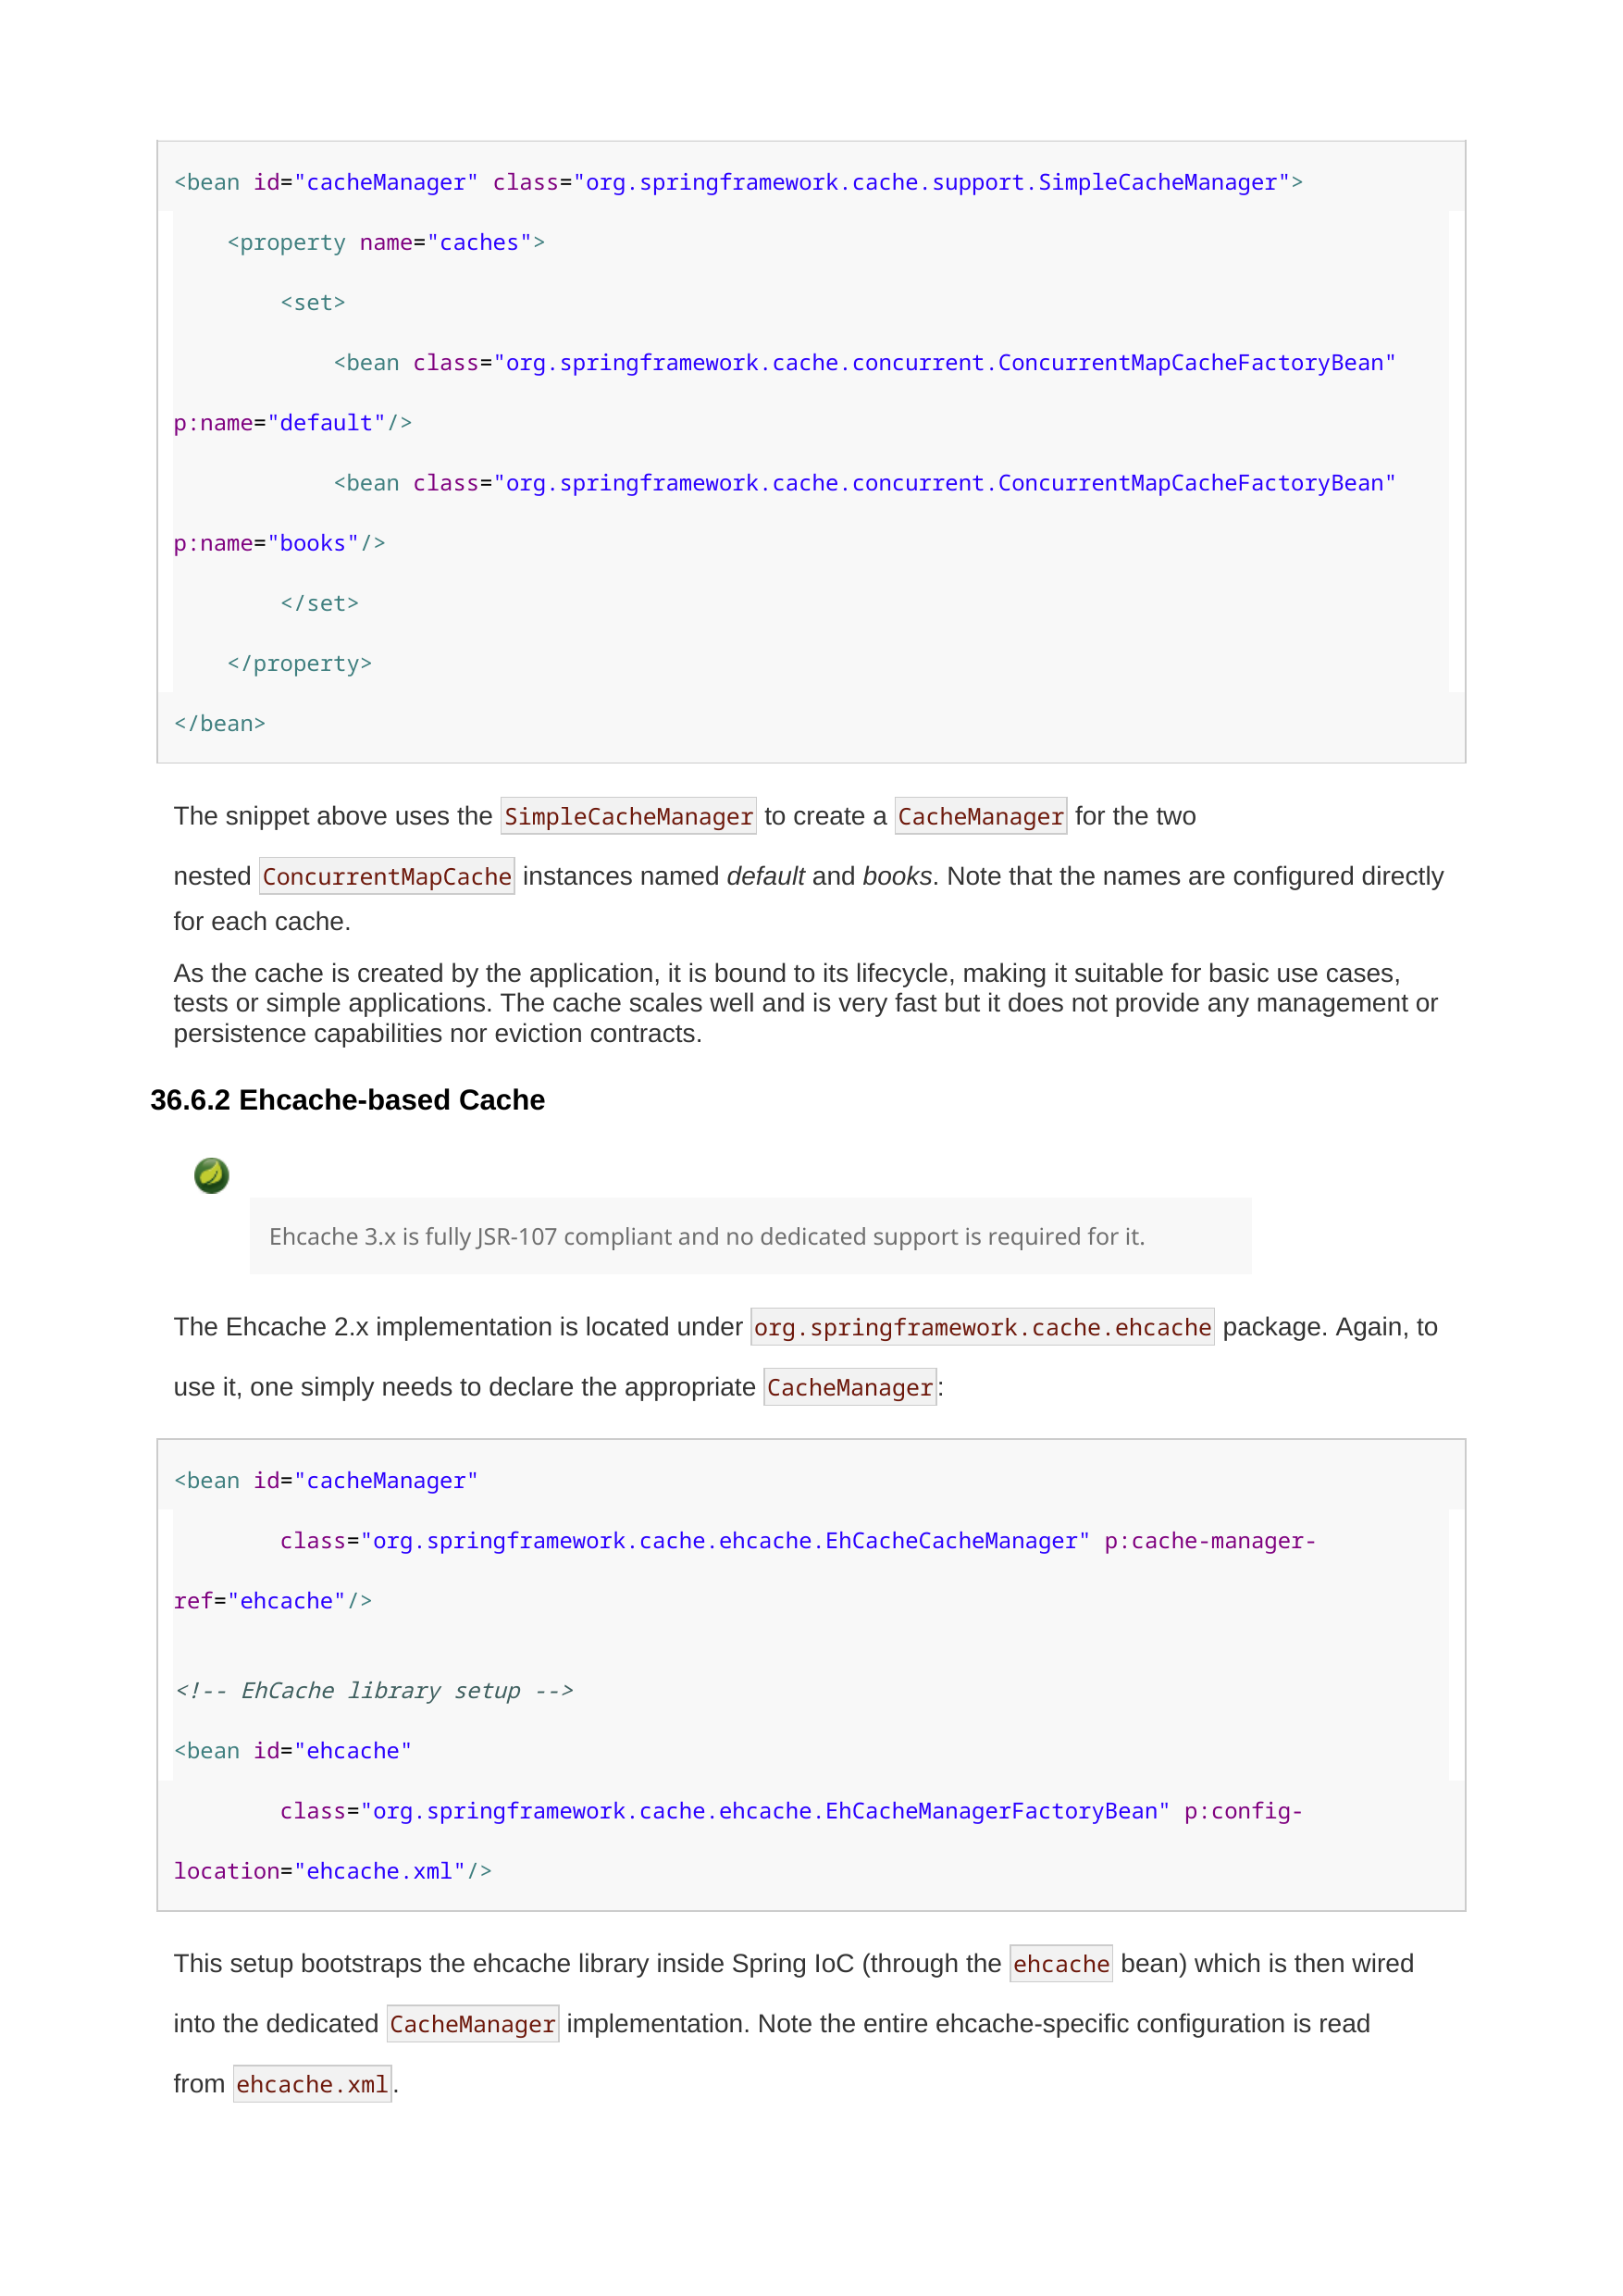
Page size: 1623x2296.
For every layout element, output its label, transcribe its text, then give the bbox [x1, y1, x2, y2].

text <bean class="org.springframework.cache.concurrent.ConcurrentMapCacheFactoryBean" p:name="default"/> [173, 331, 1449, 452]
text </set> [173, 572, 1449, 632]
text <bean id="cacheManager" [158, 1440, 1465, 1509]
text The Ehcache 2.x implementation is located under org.springframework.cache.ehcache package. Again, to use it, one simply needs to declare the appropriate CacheManager: [173, 1297, 1449, 1417]
text class="org.springframework.cache.ehcache.EhCacheManagerFactoryBean" p:config-location="ehcache.xml"/> [158, 1769, 1465, 1910]
table_header [174, 1144, 250, 1274]
text </bean> [158, 681, 1465, 763]
text <bean class="org.springframework.cache.concurrent.ConcurrentMapCacheFactoryBean" p:name="books"/> [173, 452, 1449, 572]
table_cell Ehcache 3.x is fully JSR-107 compliant and no dedicated support is required for it. [250, 1198, 1252, 1274]
text </property> [173, 632, 1449, 681]
text <property name="caches"> [173, 211, 1449, 271]
text <bean id="ehcache" [173, 1720, 1449, 1769]
text <!-- EhCache library setup --> [173, 1660, 1449, 1720]
text The snippet above uses the SimpleCacheManager to create a CacheManager for the two nested ConcurrentMapCache instances named default and books. Note that the names are configured directly for each cache. [173, 786, 1449, 936]
picture [194, 1158, 229, 1194]
text <bean id="cacheManager" class="org.springframework.cache.support.SimpleCacheManager"> [158, 142, 1465, 211]
subtitle 36.6.2 Ehcache-based Cache [150, 1070, 1449, 1130]
text As the cache is created by the application, it is bound to its lifecycle, making it suitable for basic use cases, tests or simple applications. The cache scales well and is very fast but it does not provide any management or persistence capabilities nor eviction contracts. [173, 958, 1449, 1048]
text This setup bootstraps the ehcache library inside Spring IoC (through the ehcache bean) which is then wired into the dedicated CacheManager implementation. Note the entire ehcache-specific configuration is read from ehcache.xml. [173, 1933, 1449, 2114]
text class="org.springframework.cache.ehcache.EhCacheCacheManager" p:cache-manager-ref="ehcache"/> [173, 1509, 1449, 1630]
text <set> [173, 271, 1449, 331]
